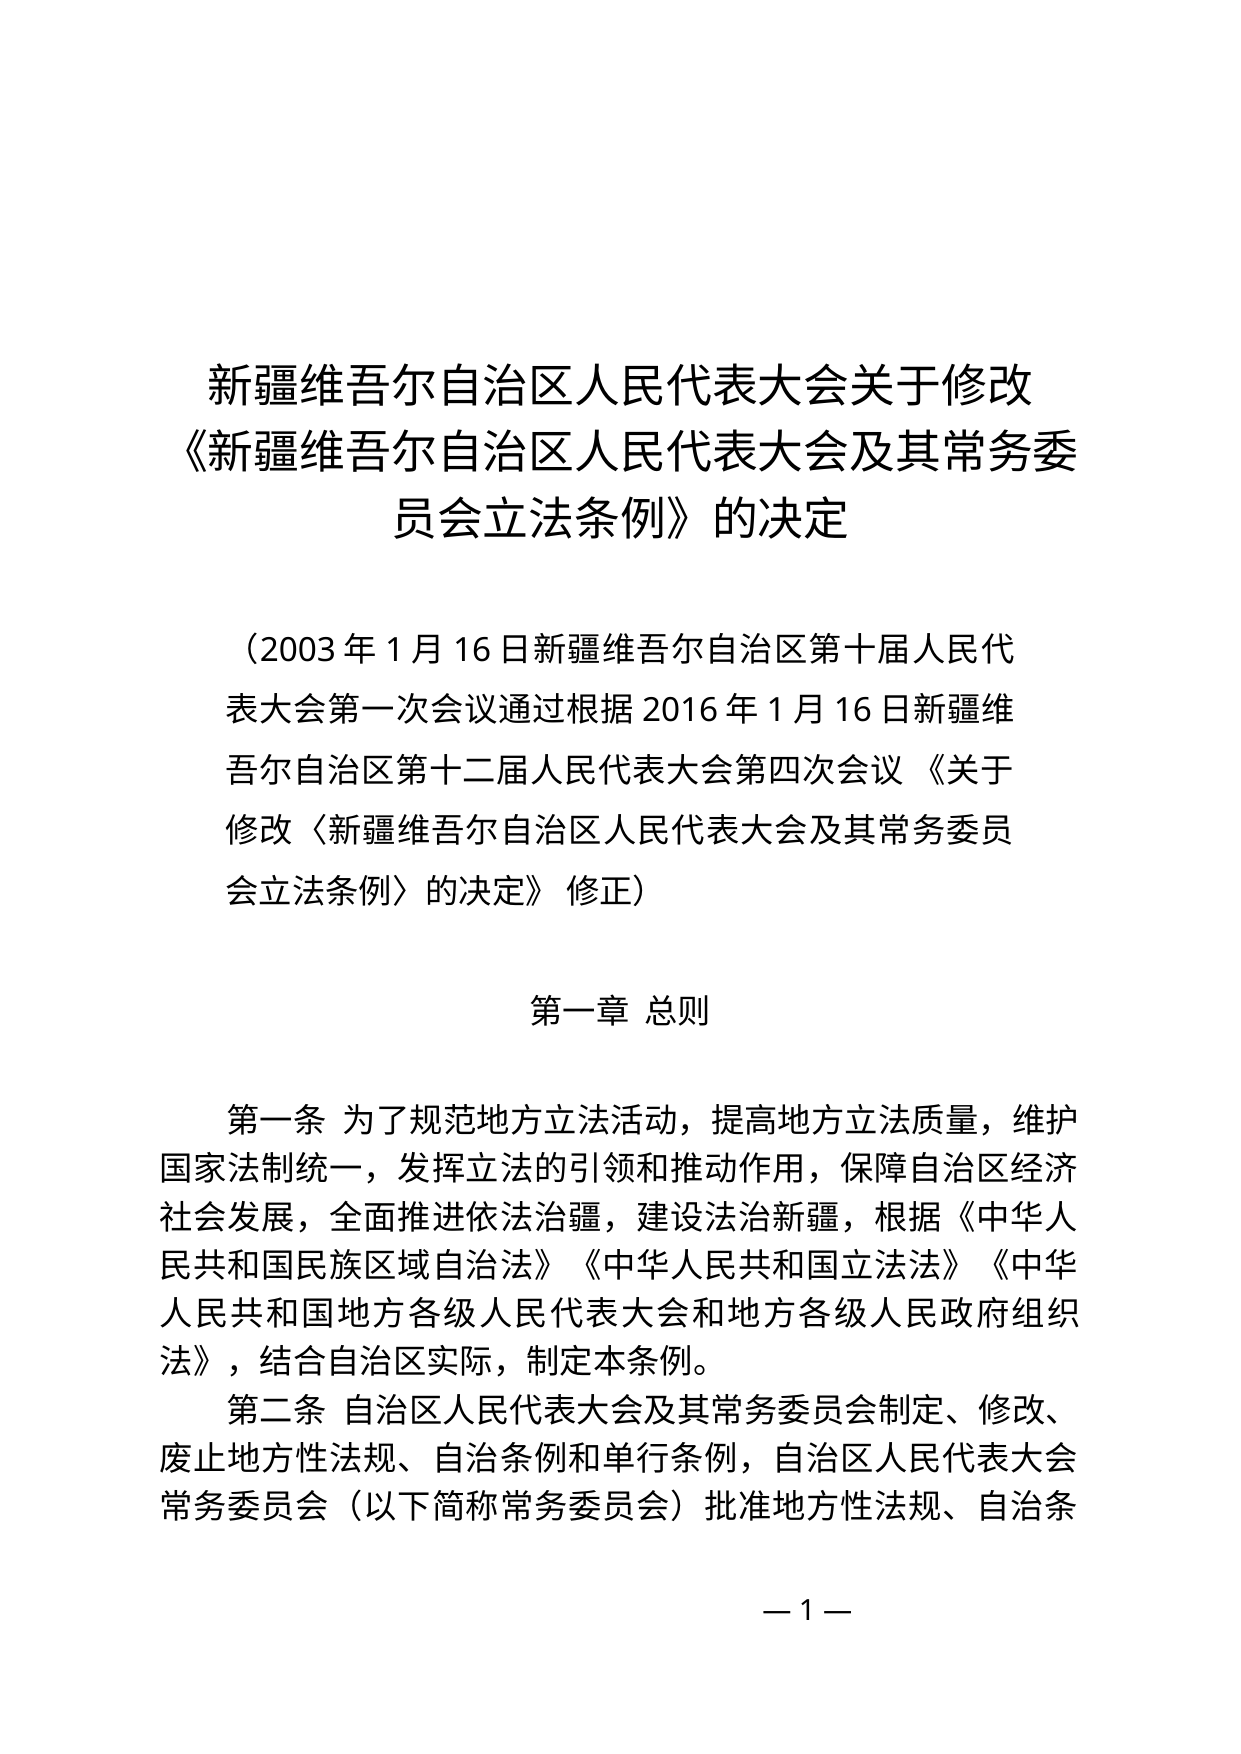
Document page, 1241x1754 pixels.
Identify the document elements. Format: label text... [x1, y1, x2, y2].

text 第一条 为了规范地方立法活动，提高地方立法质量，维护国家法制统一，发挥立法的引领和推动作用，保障自治区经济社会发展，全面推进依法治疆，建设法治新疆，根据《中华人民共和国民族区域自治法》《中华人民共和国立法法》《中华人民共和国地方各级人民代表大会和地方各级人民政府组织法》，结合自治区实际，制定本条例。 [159, 1094, 1081, 1383]
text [159, 1383, 1081, 1528]
text 《新疆维吾尔自治区人民代表大会及其常务委员会立法条例》的决定 [159, 416, 1081, 548]
text 第一章 总则 [159, 973, 1081, 1033]
text （2003年1月16日新疆维吾尔自治区第十届人民代表大会第一次会议通过根据2016年1月16日新疆维吾尔自治区第十二届人民代表大会第四次会议 《关于修改〈新疆维吾尔自治区人民代表大会及其常务委员会立法条例〉的决定》 修正） [225, 611, 1015, 913]
text 新疆维吾尔自治区人民代表大会关于修改 [159, 349, 1081, 416]
